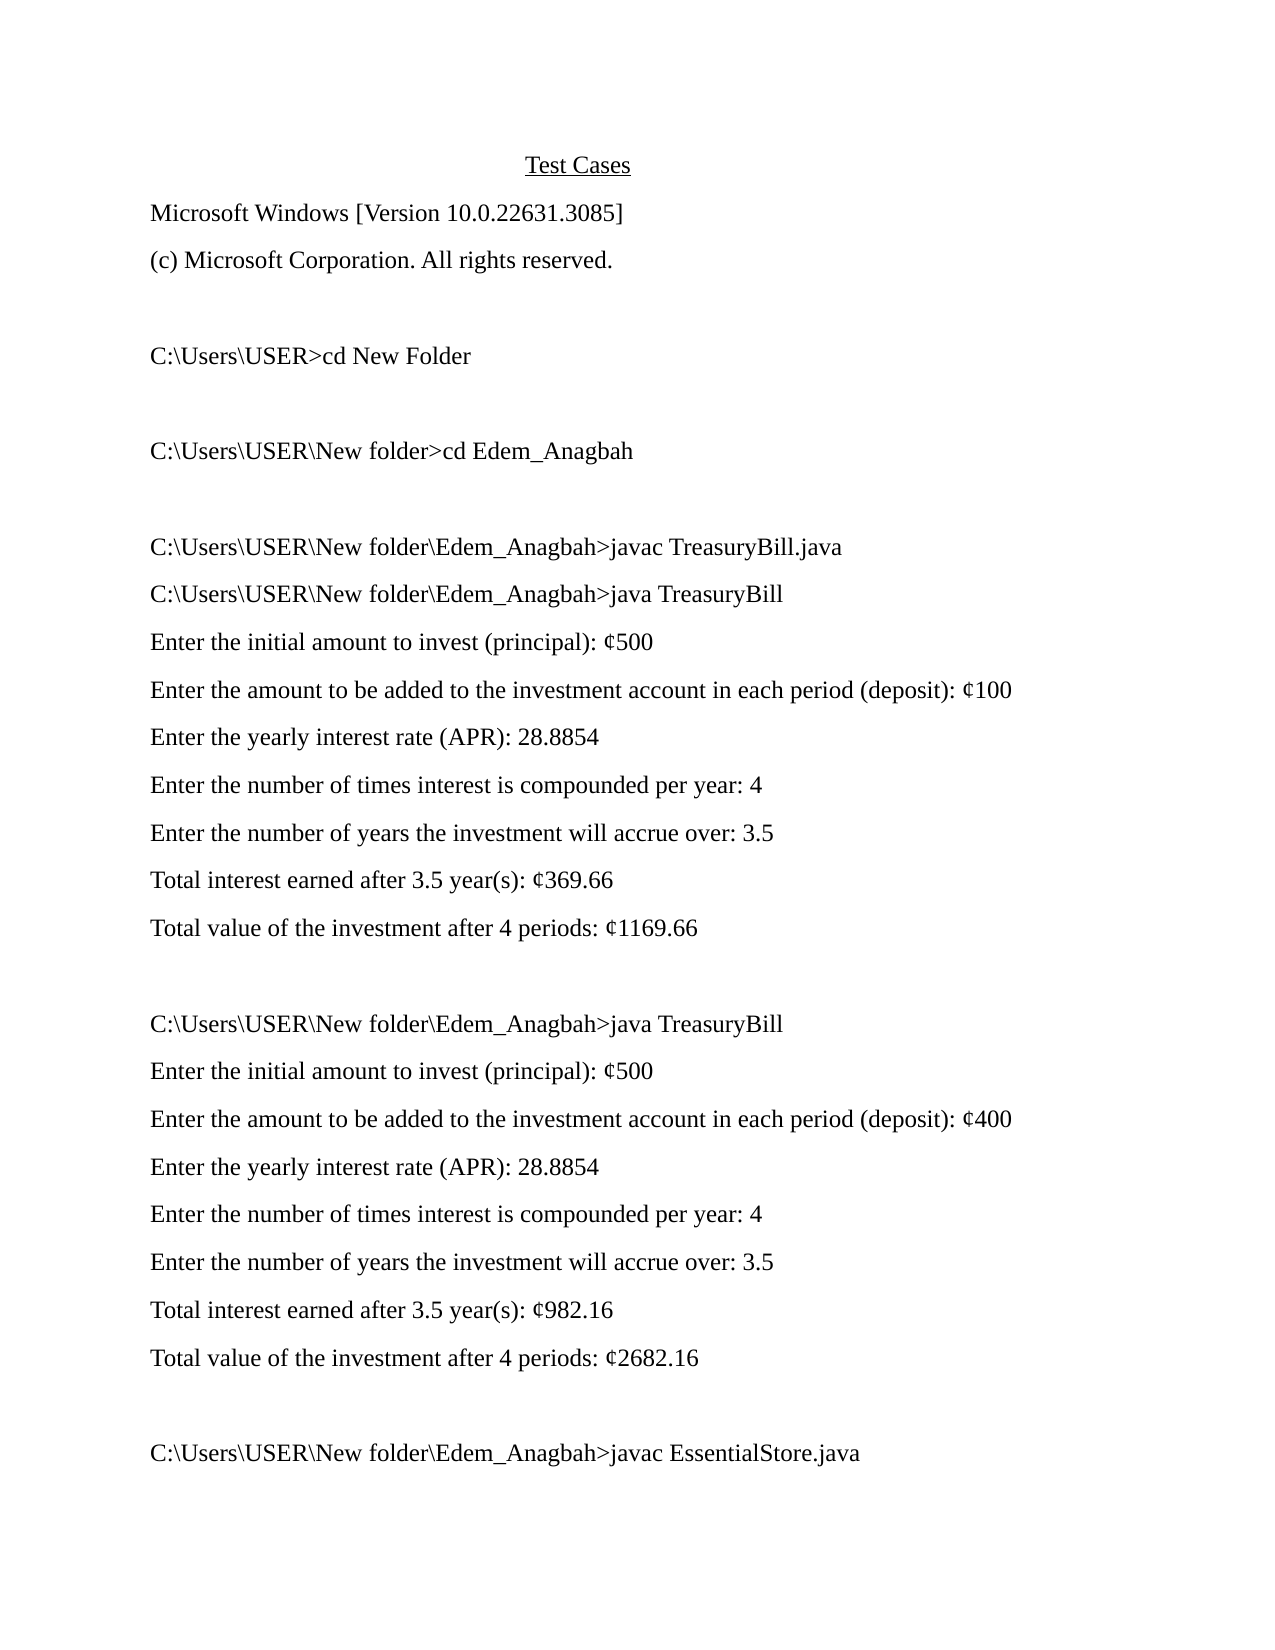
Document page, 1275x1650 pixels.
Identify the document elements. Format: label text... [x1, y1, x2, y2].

text Total value of the investment after 4 periods: ¢1169.66 [150, 913, 1125, 942]
text C:\Users\USER\New folder\Edem_Anagbah>javac TreasuryBill.java [150, 532, 1125, 560]
text Enter the number of times interest is compounded per year: 4 [150, 770, 1125, 799]
text (c) Microsoft Corporation. All rights reserved. [150, 245, 1125, 274]
text C:\Users\USER\New folder>cd Edem_Anagbah [150, 436, 1125, 465]
text C:\Users\USER>cd New Folder [150, 341, 1125, 369]
text C:\Users\USER\New folder\Edem_Anagbah>java TreasuryBill [150, 1009, 1125, 1037]
text Enter the number of years the investment will accrue over: 3.5 [150, 818, 1125, 847]
text C:\Users\USER\New folder\Edem_Anagbah>javac EssentialStore.java [150, 1438, 1125, 1467]
text Enter the yearly interest rate (APR): 28.8854 [150, 722, 1125, 751]
text Total interest earned after 3.5 year(s): ¢982.16 [150, 1295, 1125, 1324]
text Enter the initial amount to invest (principal): ¢500 [150, 627, 1125, 656]
text Microsoft Windows [Version 10.0.22631.3085] [150, 198, 1125, 226]
text Enter the number of times interest is compounded per year: 4 [150, 1199, 1125, 1228]
text Total interest earned after 3.5 year(s): ¢369.66 [150, 866, 1125, 894]
text Enter the yearly interest rate (APR): 28.8854 [150, 1152, 1125, 1181]
text Test Cases [525, 150, 1125, 179]
text C:\Users\USER\New folder\Edem_Anagbah>java TreasuryBill [150, 579, 1125, 608]
text Enter the number of years the investment will accrue over: 3.5 [150, 1247, 1125, 1276]
text Enter the amount to be added to the investment account in each period (deposit): ¢400 [150, 1104, 1125, 1133]
text Enter the initial amount to invest (principal): ¢500 [150, 1056, 1125, 1085]
text Enter the amount to be added to the investment account in each period (deposit): ¢100 [150, 675, 1125, 703]
text Total value of the investment after 4 periods: ¢2682.16 [150, 1343, 1125, 1371]
